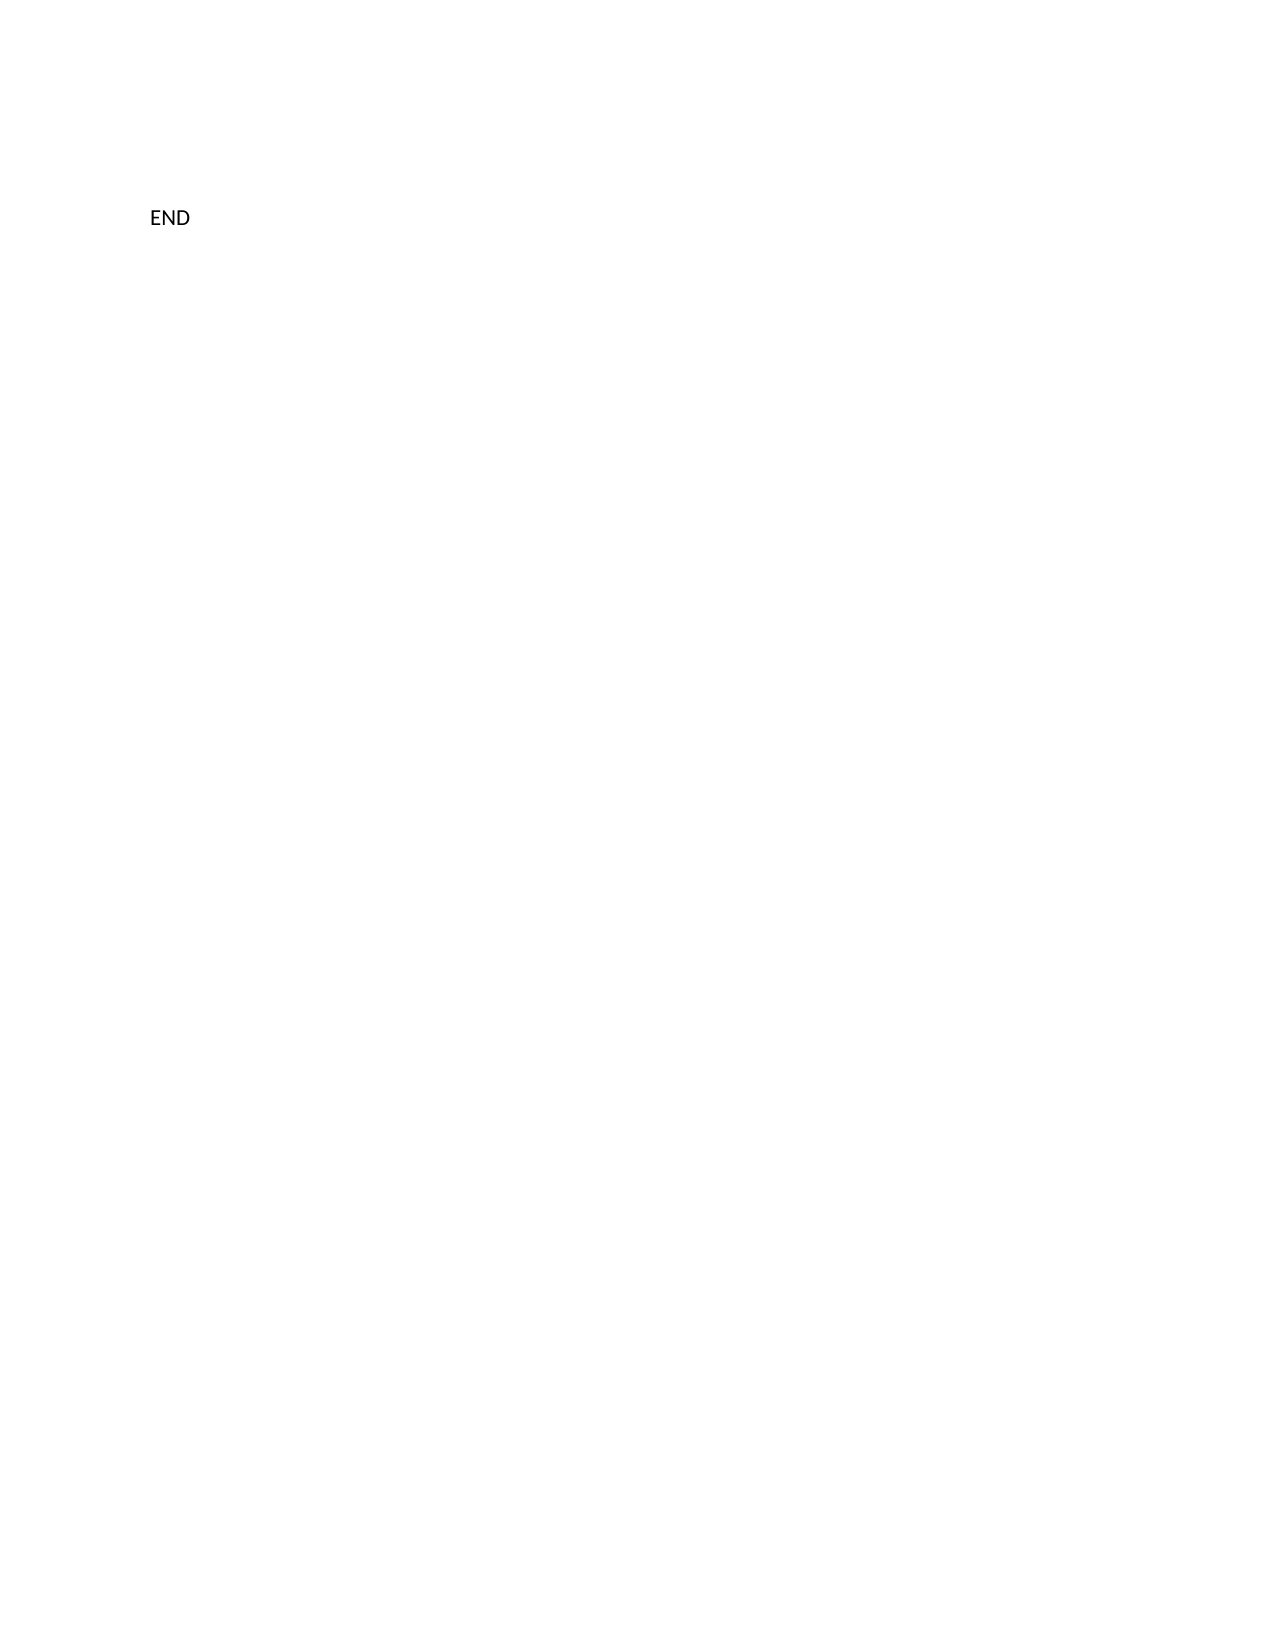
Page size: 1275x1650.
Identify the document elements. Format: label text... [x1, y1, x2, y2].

text END [150, 203, 1125, 231]
